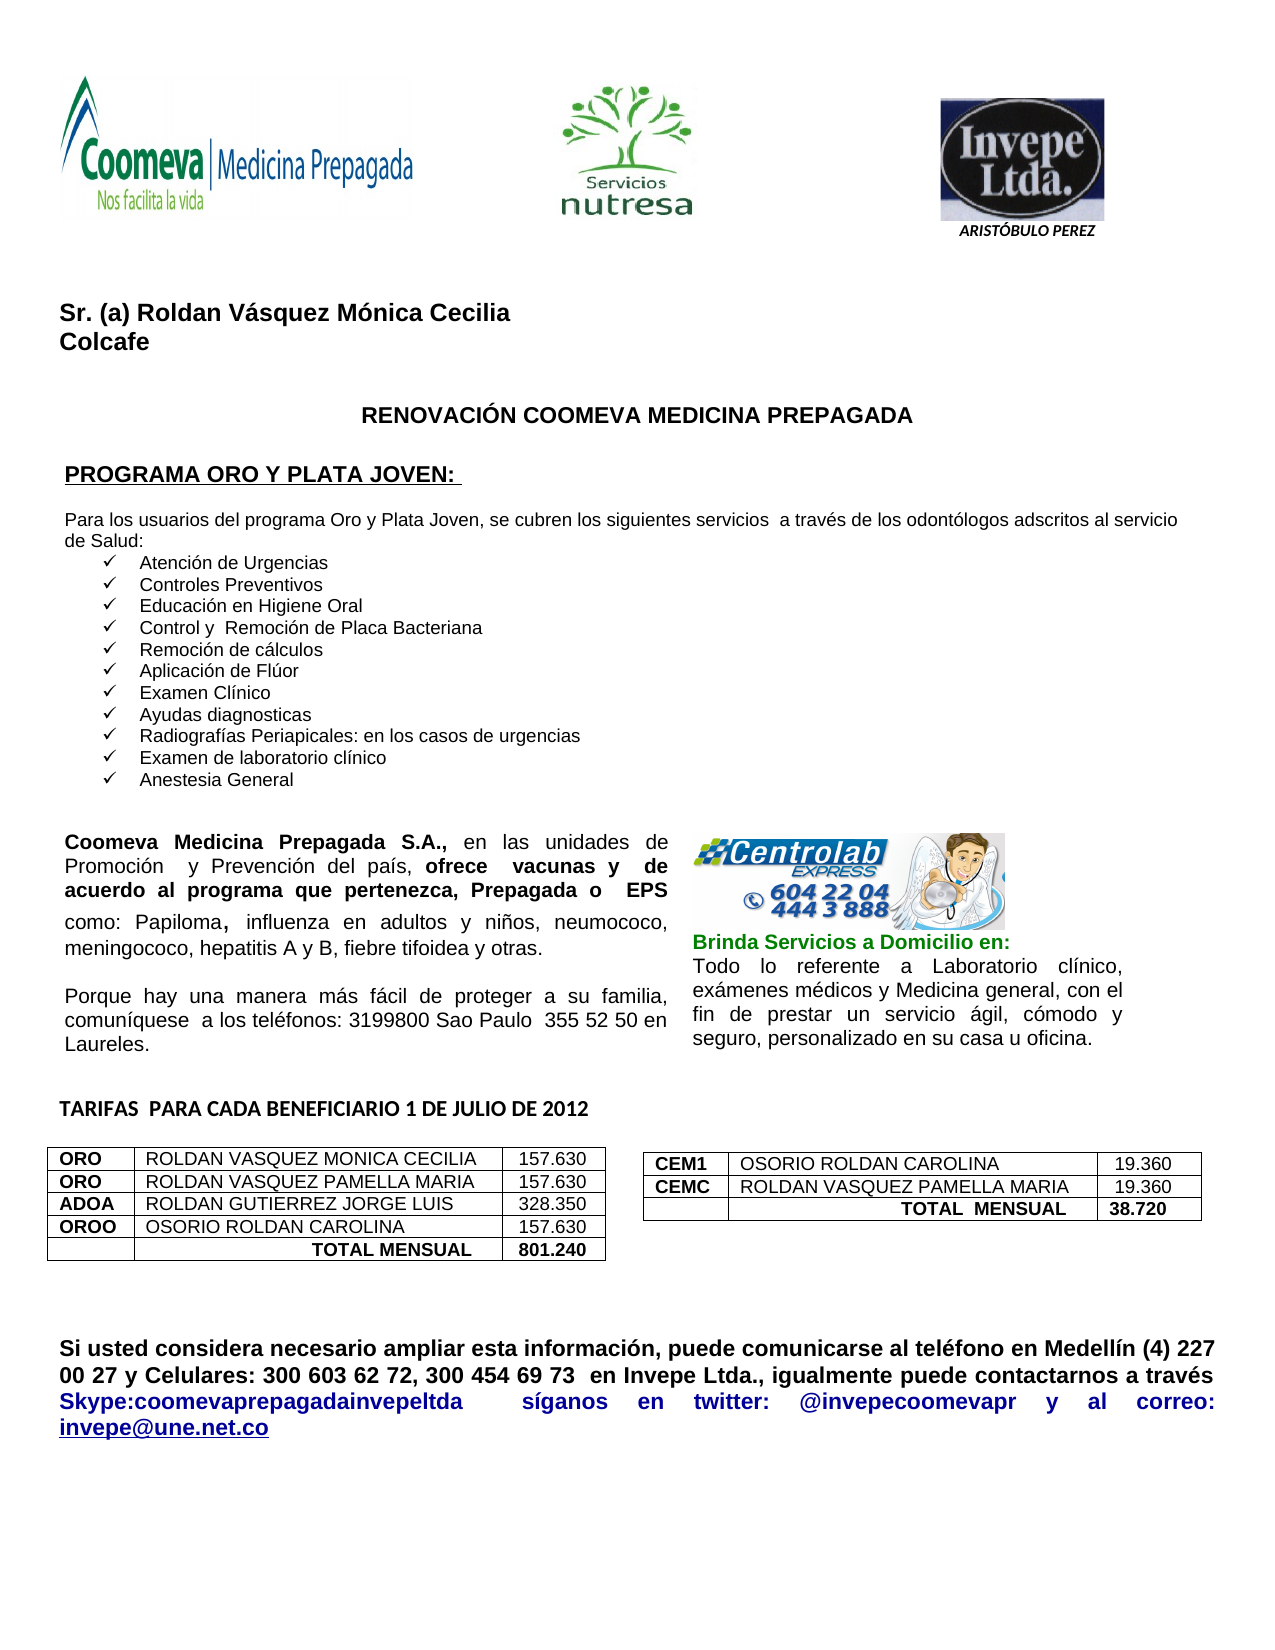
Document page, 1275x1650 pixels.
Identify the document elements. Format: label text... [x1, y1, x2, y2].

table_cell ROLDAN VASQUEZ PAMELLA MARIA [729, 1176, 1097, 1197]
table_header 19.360 [1098, 1153, 1201, 1174]
table_header 157.630 [503, 1148, 605, 1169]
table_cell ORO [48, 1171, 134, 1192]
table_cell 38.720 [1098, 1198, 1201, 1220]
text TARIFAS PARA CADA BENEFICIARIO 1 DE JULIO DE 2012 [59, 1094, 1216, 1122]
picture [692, 833, 1005, 930]
table_cell OSORIO ROLDAN CAROLINA [135, 1216, 502, 1237]
table_cell ROLDAN GUTIERREZ JORGE LUIS [135, 1193, 502, 1215]
text RENOVACIÓN COOMEVA MEDICINA PREPAGADA [59, 402, 1216, 429]
text Sr. (a) Roldan Vásquez Mónica Cecilia [59, 298, 1216, 327]
table_cell ADOA [48, 1193, 134, 1215]
table_cell 19.360 [1098, 1176, 1201, 1197]
table_header OSORIO ROLDAN CAROLINA [729, 1153, 1097, 1174]
table_cell 801.240 [503, 1238, 605, 1260]
table_cell 157.630 [503, 1171, 605, 1192]
table_cell OROO [48, 1216, 134, 1237]
table_cell TOTAL MENSUAL [135, 1238, 502, 1260]
picture [59, 75, 414, 221]
table_cell ROLDAN VASQUEZ PAMELLA MARIA [135, 1171, 502, 1192]
table_cell TOTAL MENSUAL [729, 1198, 1097, 1220]
table_header ORO [48, 1148, 134, 1169]
table_header CEM1 [644, 1153, 728, 1174]
picture [553, 73, 698, 221]
table_cell CEMC [644, 1176, 728, 1197]
text Si usted considera necesario ampliar esta información, puede comunicarse al teléfono en Medellín (4) 227 00 27 y Celulares: 300 603 62 72, 300 454 69 73 en Invepe Ltda., igualmente puede contactarnos a través Skype:coomevaprepagadainvepeltda síganos en twitter: @invepecoomevapr y al correo: invepe@une.net.co [59, 1335, 1216, 1441]
text Colcafe [59, 327, 1216, 355]
table_cell [48, 1238, 134, 1260]
picture [940, 98, 1105, 221]
table_cell 157.630 [503, 1216, 605, 1237]
table_cell [644, 1198, 728, 1220]
table_cell 328.350 [503, 1193, 605, 1215]
table_header ROLDAN VASQUEZ MONICA CECILIA [135, 1148, 502, 1169]
